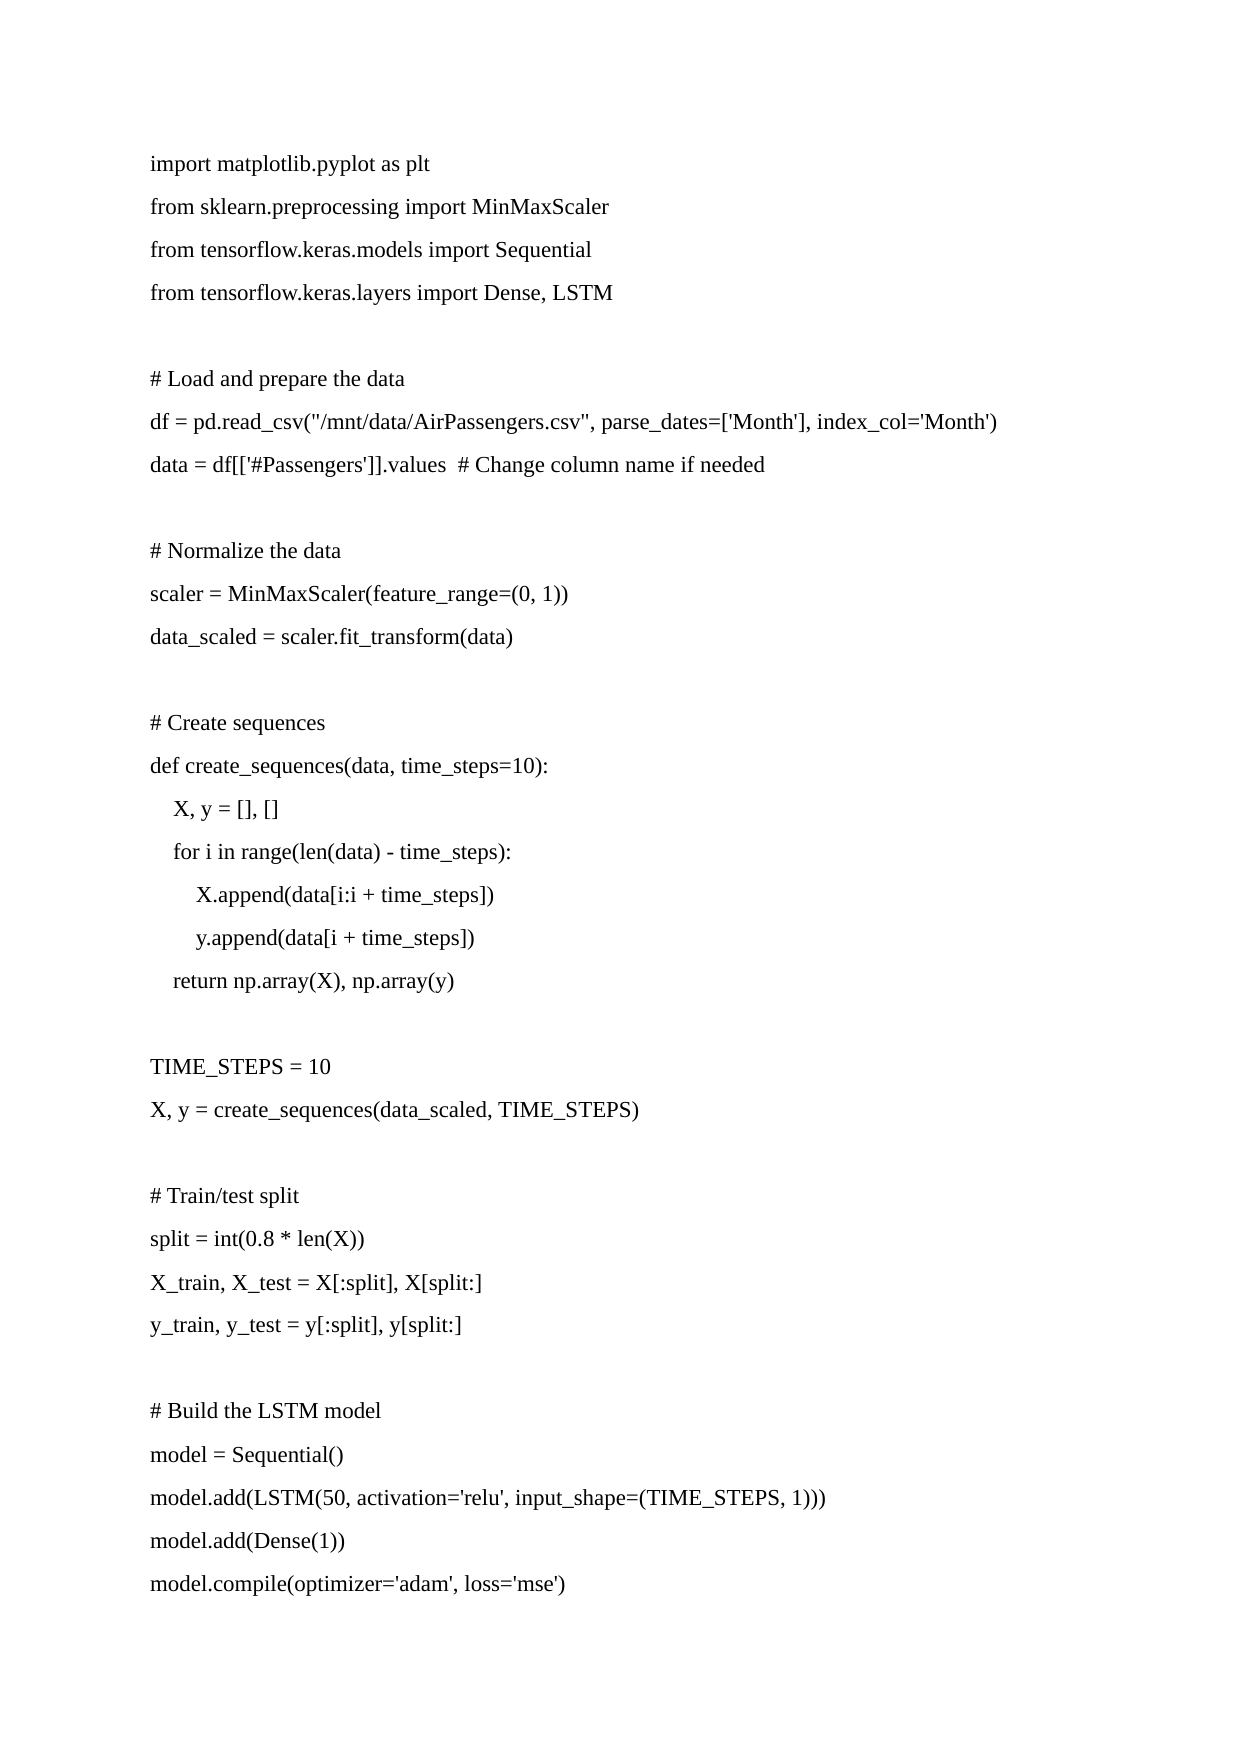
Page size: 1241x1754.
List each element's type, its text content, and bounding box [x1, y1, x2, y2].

text data = df[['#Passengers']].values # Change column name if needed [150, 451, 1106, 477]
text import matplotlib.pyplot as plt [150, 150, 1106, 176]
text model = Sequential() [150, 1441, 1106, 1467]
text X, y = [], [] [150, 795, 1106, 822]
text from tensorflow.keras.models import Sequential [150, 236, 1106, 262]
text from tensorflow.keras.layers import Dense, LSTM [150, 279, 1106, 305]
text from sklearn.preprocessing import MinMaxScaler [150, 193, 1106, 219]
text TIME_STEPS = 10 [150, 1053, 1106, 1080]
text y_train, y_test = y[:split], y[split:] [150, 1312, 1106, 1338]
text # Create sequences [150, 709, 1106, 736]
text X_train, X_test = X[:split], X[split:] [150, 1268, 1106, 1295]
text y.append(data[i + time_steps]) [150, 924, 1106, 951]
text # Build the LSTM model [150, 1398, 1106, 1424]
text model.compile(optimizer='adam', loss='mse') [150, 1570, 1106, 1596]
text split = int(0.8 * len(X)) [150, 1226, 1106, 1252]
text def create_sequences(data, time_steps=10): [150, 752, 1106, 779]
text model.add(LSTM(50, activation='relu', input_shape=(TIME_STEPS, 1))) [150, 1484, 1106, 1510]
text X, y = create_sequences(data_scaled, TIME_STEPS) [150, 1096, 1106, 1123]
text data_scaled = scaler.fit_transform(data) [150, 623, 1106, 649]
text return np.array(X), np.array(y) [150, 967, 1106, 994]
text scaler = MinMaxScaler(feature_range=(0, 1)) [150, 580, 1106, 607]
text for i in range(len(data) - time_steps): [150, 838, 1106, 865]
text df = pd.read_csv("/mnt/data/AirPassengers.csv", parse_dates=['Month'], index_col='Month') [150, 408, 1106, 434]
text # Train/test split [150, 1182, 1106, 1209]
text # Load and prepare the data [150, 365, 1106, 391]
text model.add(Dense(1)) [150, 1527, 1106, 1553]
text # Normalize the data [150, 537, 1106, 563]
text X.append(data[i:i + time_steps]) [150, 881, 1106, 908]
